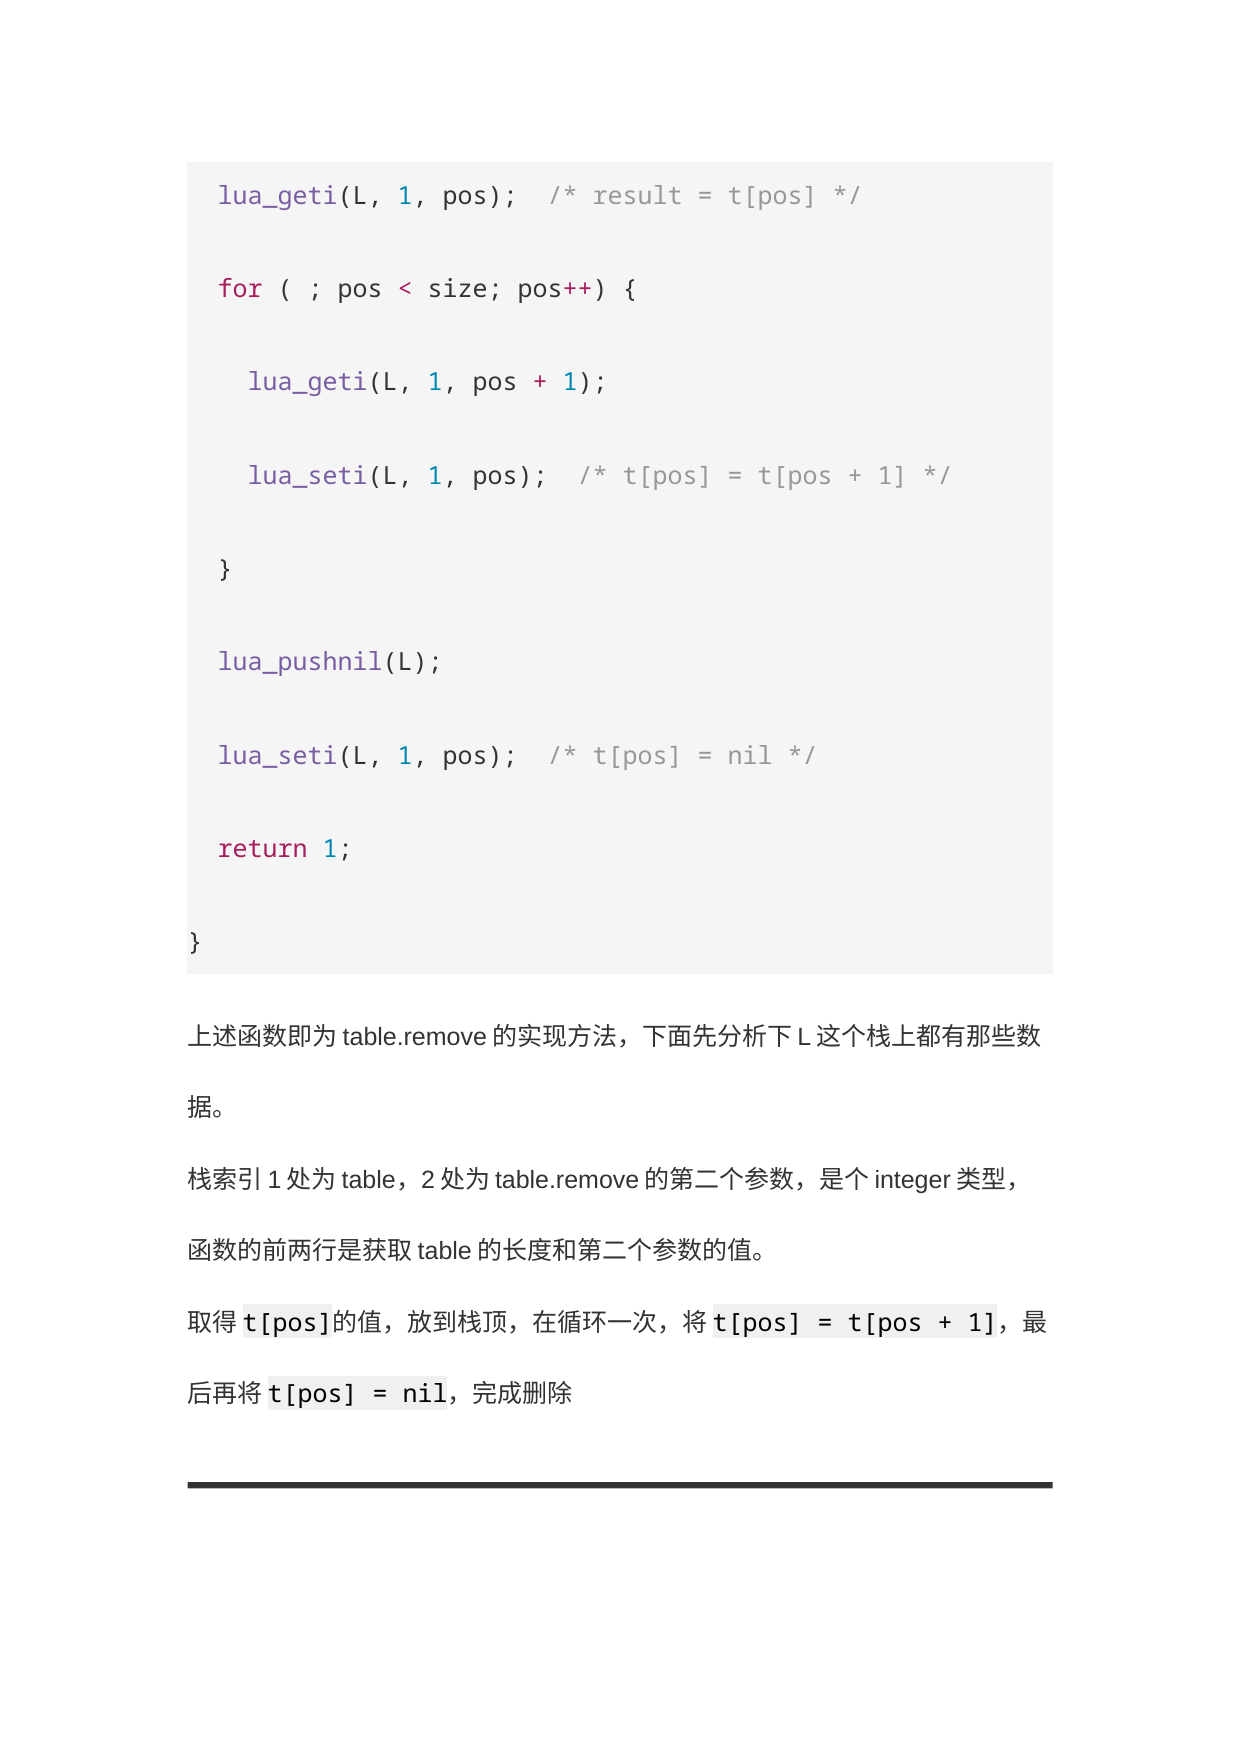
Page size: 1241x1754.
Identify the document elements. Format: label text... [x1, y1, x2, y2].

text return 1; [187, 815, 1053, 880]
text lua_pushnil(L); [187, 629, 1053, 694]
text 上述函数即为table.remove的实现方法，下面先分析下L这个栈上都有那些数据。 栈索引1处为table，2处为table.remove的第二个参数，是个integer类型，函数的前两行是获取table的长度和第二个参数的值。 取得t[pos]的值，放到栈顶，在循环一次，将t[pos] = t[pos + 1]，最后再将t[pos] = nil，完成删除 [187, 1002, 1053, 1424]
text lua_geti(L, 1, pos); /* result = t[pos] */ [187, 162, 1053, 227]
text lua_geti(L, 1, pos + 1); [187, 349, 1053, 414]
text lua_seti(L, 1, pos); /* t[pos] = nil */ [187, 722, 1053, 787]
text } [187, 535, 1053, 600]
text } [187, 909, 1053, 974]
text for ( ; pos < size; pos++) { [187, 255, 1053, 320]
text lua_seti(L, 1, pos); /* t[pos] = t[pos + 1] */ [187, 442, 1053, 507]
